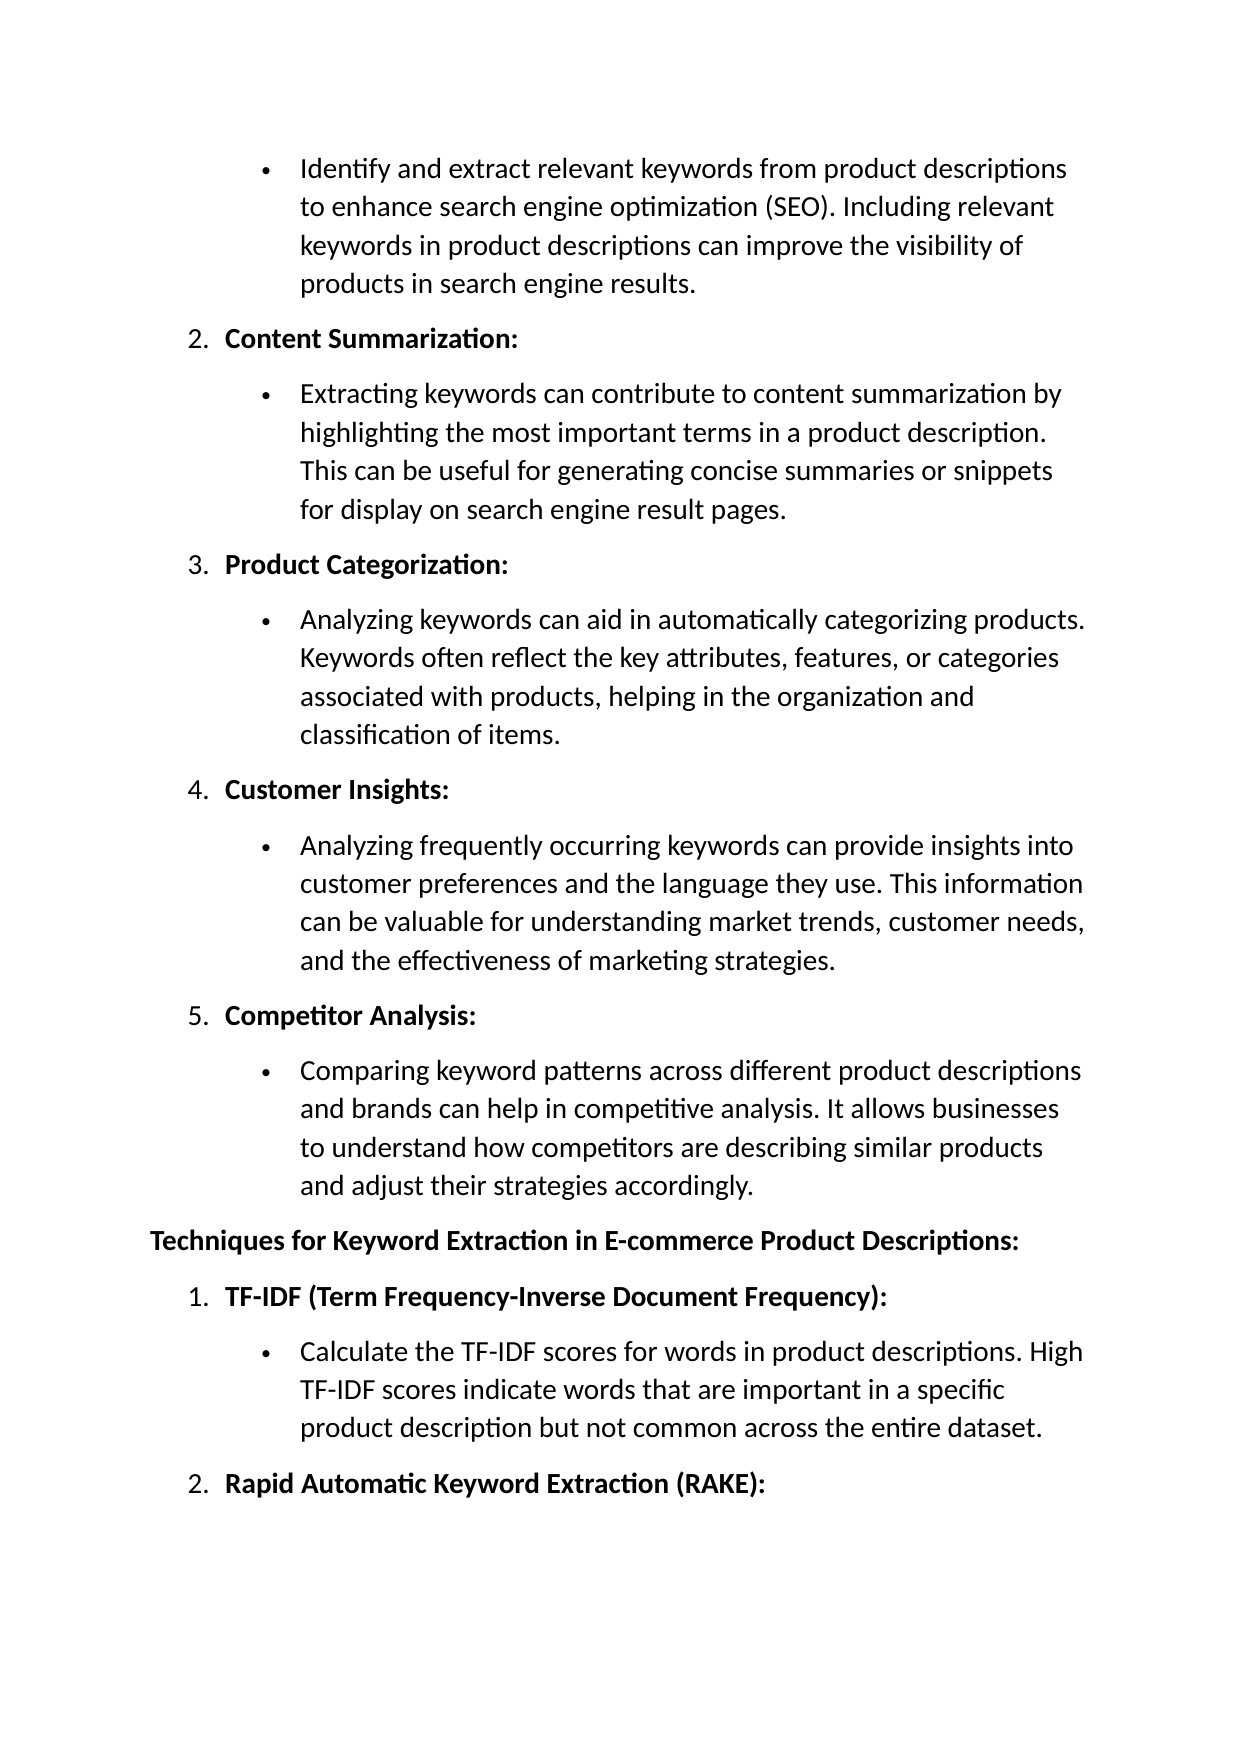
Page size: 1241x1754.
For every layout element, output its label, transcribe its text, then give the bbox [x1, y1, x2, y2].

list Rapid Automatic Keyword Extraction (RAKE): [187, 1465, 1090, 1500]
list Content Summarization: [187, 320, 1090, 356]
text Techniques for Keyword Extraction in E-commerce Product Descriptions: [150, 1222, 1090, 1258]
list Extracting keywords can contribute to content summarization by highlighting the most important terms in a product description. This can be useful for generating concise summaries or snippets for display on search engine result pages. [262, 376, 1090, 526]
list Product Categorization: [187, 546, 1090, 582]
list Customer Insights: [187, 771, 1090, 807]
list TF-IDF (Term Frequency-Inverse Document Frequency): [187, 1278, 1090, 1313]
list Calculate the TF-IDF scores for words in product descriptions. High TF-IDF scores indicate words that are important in a specific product description but not common across the entire dataset. [262, 1333, 1090, 1445]
list Competitor Analysis: [187, 997, 1090, 1033]
list Analyzing frequently occurring keywords can provide insights into customer preferences and the language they use. This information can be valuable for understanding market trends, customer needs, and the effectiveness of marketing strategies. [262, 827, 1090, 977]
list Comparing keyword patterns across different product descriptions and brands can help in competitive analysis. It allows businesses to understand how competitors are describing similar products and adjust their strategies accordingly. [262, 1052, 1090, 1203]
list Analyzing keywords can aid in automatically categorizing products. Keywords often reflect the key attributes, features, or categories associated with products, helping in the organization and classification of items. [262, 601, 1090, 752]
list Identify and extract relevant keywords from product descriptions to enhance search engine optimization (SEO). Including relevant keywords in product descriptions can improve the visibility of products in search engine results. [262, 150, 1090, 301]
